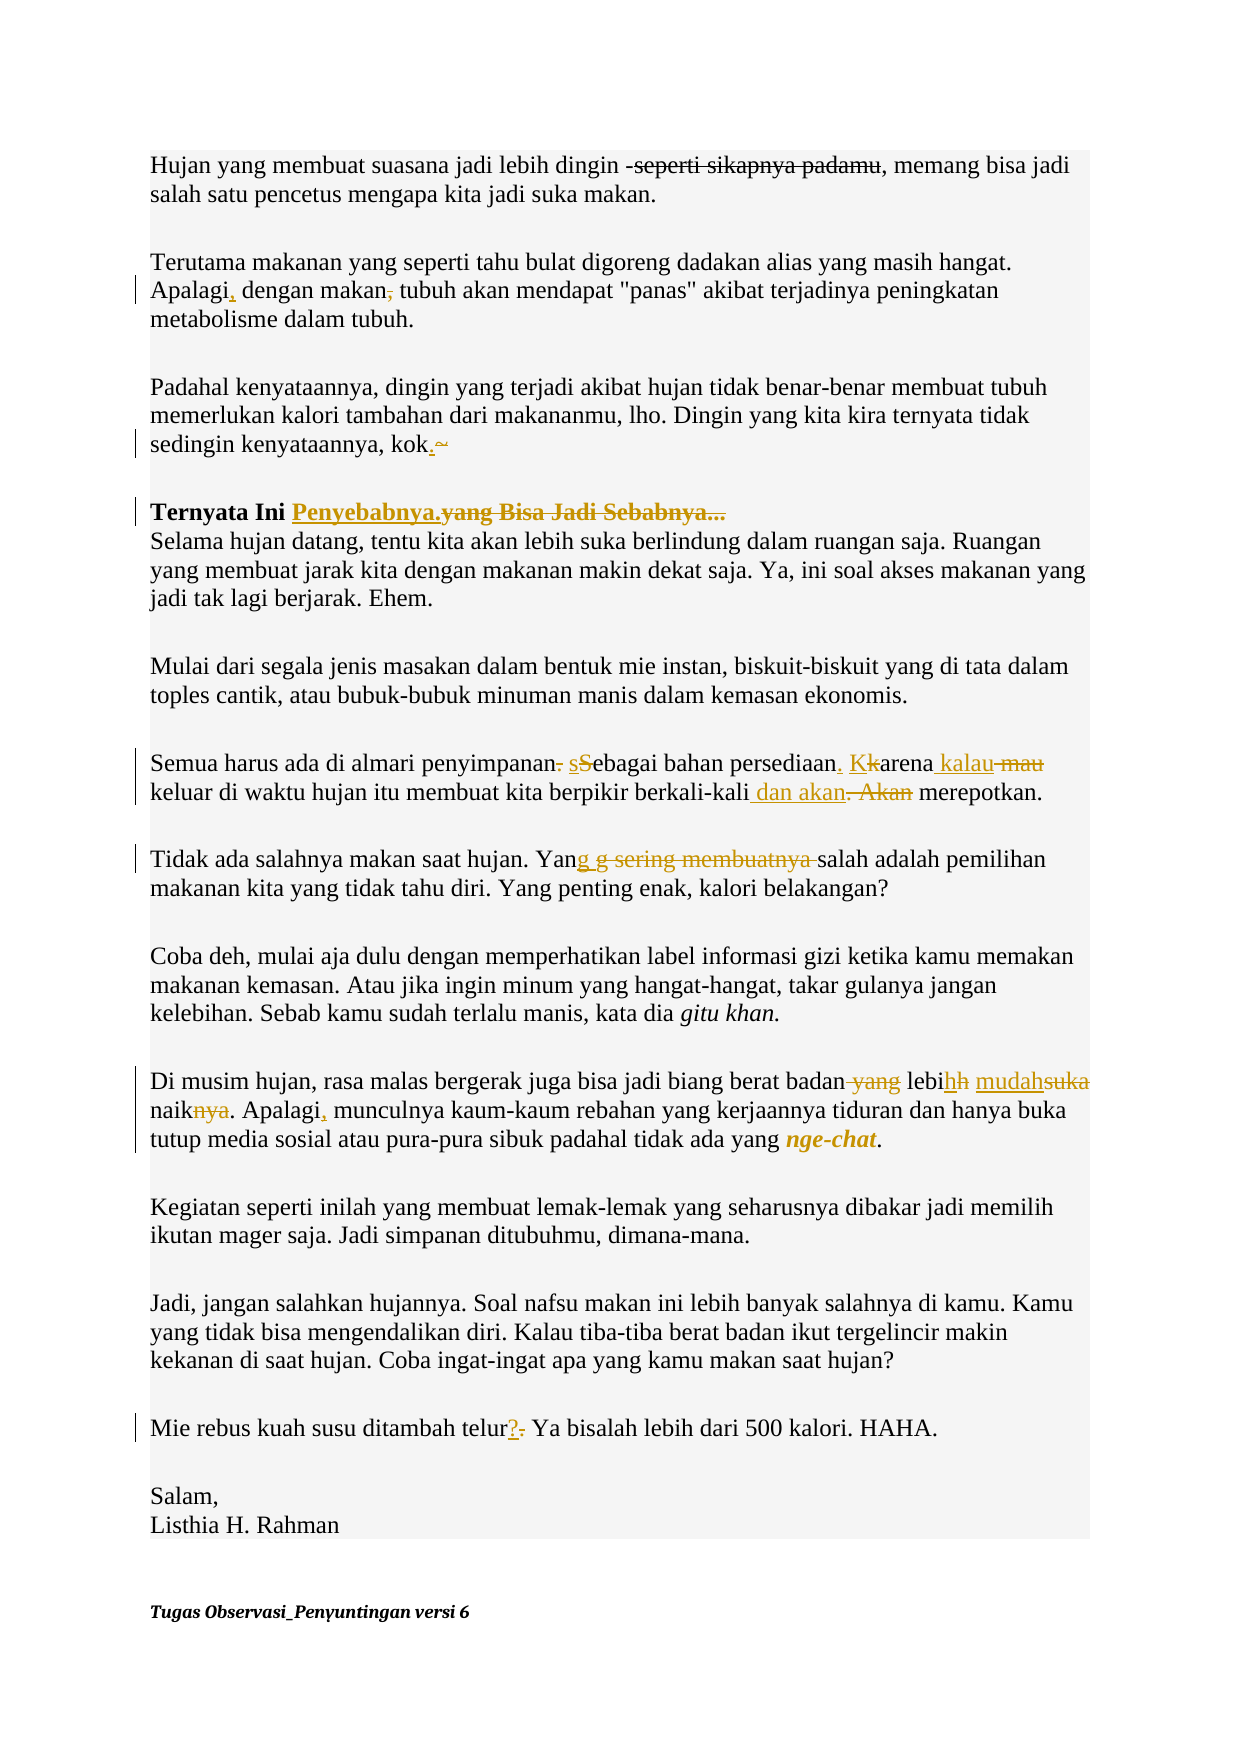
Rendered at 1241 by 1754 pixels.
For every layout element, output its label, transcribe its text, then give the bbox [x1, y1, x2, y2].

text Di musim hujan, rasa malas bergerak juga bisa jadi biang berat badan lebi naik. Apalagi munculnya kaum-kaum rebahan yang kerjaannya tiduran dan hanya buka tutup media sosial atau pura-pura sibuk padahal tidak ada yang nge-chat. [150, 1066, 1090, 1152]
text Semua harus ada di almari penyimpanan ebagai bahan persediaan arena keluar di waktu hujan itu membuat kita berpikir berkali-kali merepotkan. [150, 748, 1090, 805]
text Hujan yang membuat suasana jadi lebih dingin -seperti sikapnya padamu, memang bisa jadi salah satu pencetus mengapa kita jadi suka makan. [150, 150, 1090, 207]
text Mulai dari segala jenis masakan dalam bentuk mie instan, biskuit-biskuit yang di tata dalam toples cantik, atau bubuk-bubuk minuman manis dalam kemasan ekonomis. [150, 651, 1090, 709]
text Mie rebus kuah susu ditambah telur Ya bisalah lebih dari 500 kalori. HAHA. [150, 1413, 1090, 1442]
text Ternyata Ini Selama hujan datang, tentu kita akan lebih suka berlindung dalam ruangan saja. Ruangan yang membuat jarak kita dengan makanan makin dekat saja. Ya, ini soal akses makanan yang jadi tak lagi berjarak. Ehem. [150, 497, 1090, 612]
text Coba deh, mulai aja dulu dengan memperhatikan label informasi gizi ketika kamu memakan makanan kemasan. Atau jika ingin minum yang hangat-hangat, takar gulanya jangan kelebihan. Sebab kamu sudah terlalu manis, kata dia gitu khan. [150, 941, 1090, 1027]
text Tidak ada salahnya makan saat hujan. Yansalah adalah pemilihan makanan kita yang tidak tahu diri. Yang penting enak, kalori belakangan? [150, 844, 1090, 902]
text Salam, Listhia H. Rahman [150, 1481, 1090, 1539]
text Padahal kenyataannya, dingin yang terjadi akibat hujan tidak benar-benar membuat tubuh memerlukan kalori tambahan dari makananmu, lho. Dingin yang kita kira ternyata tidak sedingin kenyataannya, kok [150, 372, 1090, 458]
text Kegiatan seperti inilah yang membuat lemak-lemak yang seharusnya dibakar jadi memilih ikutan mager saja. Jadi simpanan ditubuhmu, dimana-mana. [150, 1192, 1090, 1249]
text Terutama makanan yang seperti tahu bulat digoreng dadakan alias yang masih hangat. Apalagi dengan makan tubuh akan mendapat "panas" akibat terjadinya peningkatan metabolisme dalam tubuh. [150, 247, 1090, 333]
text Jadi, jangan salahkan hujannya. Soal nafsu makan ini lebih banyak salahnya di kamu. Kamu yang tidak bisa mengendalikan diri. Kalau tiba-tiba berat badan ikut tergelincir makin kekanan di saat hujan. Coba ingat-ingat apa yang kamu makan saat hujan? [150, 1288, 1090, 1374]
